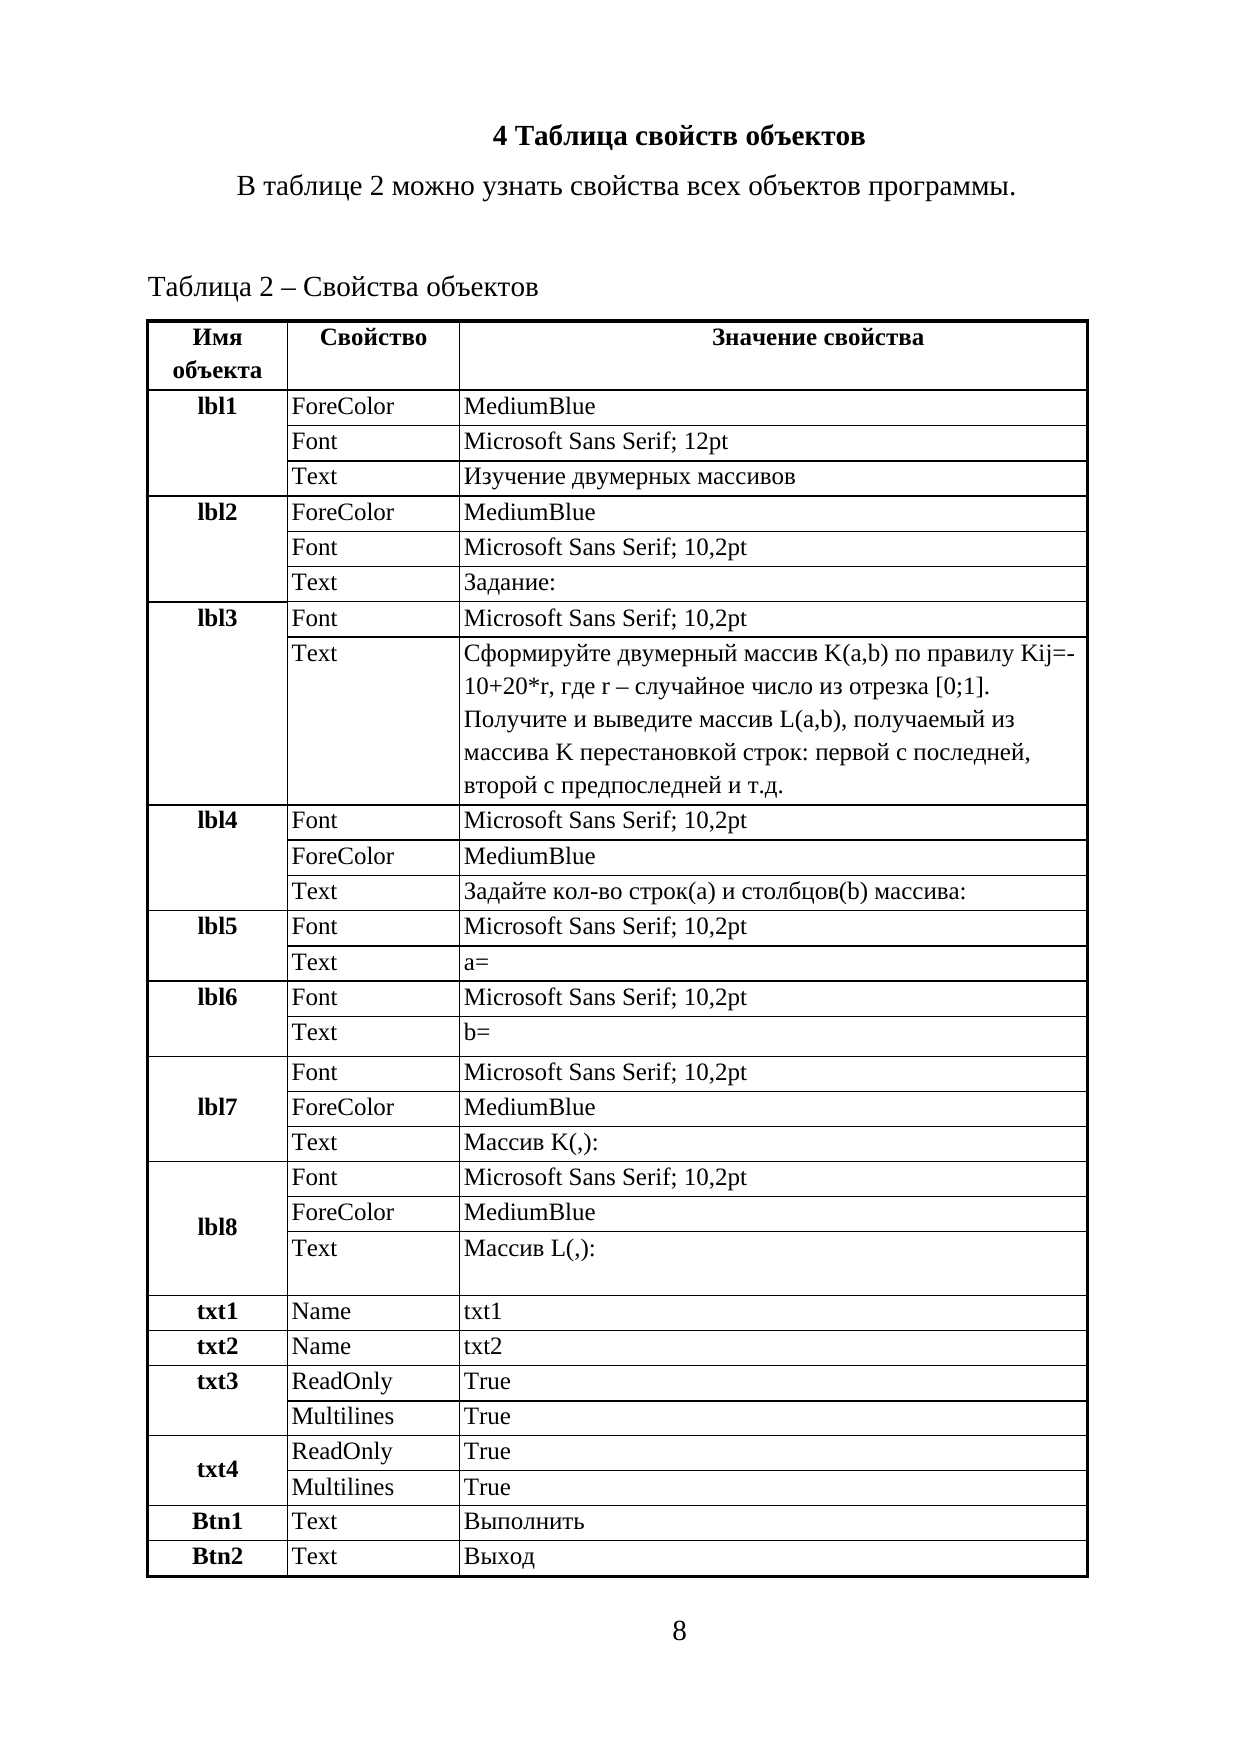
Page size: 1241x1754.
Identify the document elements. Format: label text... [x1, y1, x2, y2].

table_cell Microsoft Sans Serif; 10,2pt [460, 1162, 1086, 1196]
table_cell Text [288, 947, 459, 980]
table_cell lbl3 [149, 603, 287, 804]
table_cell ReadOnly [288, 1366, 459, 1400]
table_cell ForeColor [288, 1197, 459, 1231]
table_cell Font [288, 1057, 459, 1091]
table_cell Text [288, 1506, 459, 1540]
table_cell lbl8 [149, 1162, 287, 1295]
table_cell Btn1 [149, 1506, 287, 1540]
table_cell txt2 [460, 1331, 1086, 1364]
table_cell Text [288, 1127, 459, 1161]
table_cell Массив K(,): [460, 1127, 1086, 1161]
table_cell Выполнить [460, 1506, 1086, 1540]
table_cell Microsoft Sans Serif; 10,2pt [460, 806, 1086, 839]
table_cell ForeColor [288, 841, 459, 874]
table_cell Изучение двумерных массивов [460, 462, 1086, 495]
table_cell Name [288, 1331, 459, 1364]
table_cell Text [288, 1017, 459, 1056]
table_header Имя объекта [149, 323, 287, 389]
table_cell ForeColor [288, 497, 459, 531]
table_cell Text [288, 462, 459, 495]
table_cell txt1 [149, 1296, 287, 1330]
table_cell Font [288, 911, 459, 945]
table_cell Выход [460, 1541, 1086, 1575]
table_cell Multilines [288, 1471, 459, 1505]
table_cell Text [288, 1541, 459, 1575]
table_cell ReadOnly [288, 1436, 459, 1470]
table_cell Text [288, 567, 459, 601]
table_cell lbl1 [149, 391, 287, 495]
table_cell txt3 [149, 1366, 287, 1435]
table_cell MediumBlue [460, 1197, 1086, 1231]
table_cell Microsoft Sans Serif; 10,2pt [460, 602, 1086, 636]
table_cell Font [288, 982, 459, 1016]
table_cell Массив L(,): [460, 1232, 1086, 1295]
table_cell Сформируйте двумерный массив K(a,b) по правилу Kij=-10+20*r, где r – случайное число из отрезка [0;1]. Получите и выведите массив L(a,b), получаемый из массива K перестановкой строк: первой с последней, второй с предпоследней и т.д. [460, 638, 1086, 804]
table_cell Name [288, 1296, 459, 1330]
table_cell txt4 [149, 1436, 287, 1505]
table_cell lbl4 [149, 806, 287, 910]
table_cell a= [460, 947, 1086, 980]
table_cell MediumBlue [460, 497, 1086, 531]
table_cell lbl6 [149, 982, 287, 1056]
table_cell lbl2 [149, 497, 287, 601]
table_cell Microsoft Sans Serif; 10,2pt [460, 1057, 1086, 1091]
table_header Свойство [288, 323, 459, 389]
text В таблице 2 можно узнать свойства всех объектов программы. [148, 168, 1122, 202]
table_cell Font [288, 1162, 459, 1196]
table_cell Text [288, 638, 459, 804]
table_cell Font [288, 532, 459, 566]
subtitle 4 Таблица свойств объектов [148, 118, 1122, 152]
table_cell txt1 [460, 1296, 1086, 1330]
table_cell ForeColor [288, 391, 459, 424]
table_cell Font [288, 602, 459, 636]
table_cell lbl7 [149, 1057, 287, 1161]
table_cell Text [288, 876, 459, 910]
table_cell Font [288, 806, 459, 839]
table_cell MediumBlue [460, 391, 1086, 424]
table_cell Font [288, 426, 459, 460]
table_cell MediumBlue [460, 841, 1086, 874]
table_cell Задание: [460, 567, 1086, 601]
text Таблица 2 – Свойства объектов [148, 269, 1122, 303]
table_cell True [460, 1366, 1086, 1400]
table_cell Multilines [288, 1402, 459, 1435]
table_cell lbl5 [149, 911, 287, 980]
table_cell Text [288, 1232, 459, 1295]
table_cell True [460, 1471, 1086, 1505]
table_cell True [460, 1402, 1086, 1435]
table_cell Microsoft Sans Serif; 10,2pt [460, 532, 1086, 566]
table_cell MediumBlue [460, 1092, 1086, 1126]
table_cell ForeColor [288, 1092, 459, 1126]
table_cell Microsoft Sans Serif; 10,2pt [460, 911, 1086, 945]
table_cell Microsoft Sans Serif; 12pt [460, 426, 1086, 460]
table_cell True [460, 1436, 1086, 1470]
table_header Значение свойства [460, 323, 1086, 389]
table_cell txt2 [149, 1331, 287, 1364]
table_cell Microsoft Sans Serif; 10,2pt [460, 982, 1086, 1016]
table_cell b= [460, 1017, 1086, 1056]
table_cell Задайте кол-во строк(a) и столбцов(b) массива: [460, 876, 1086, 910]
table_cell Btn2 [149, 1541, 287, 1575]
